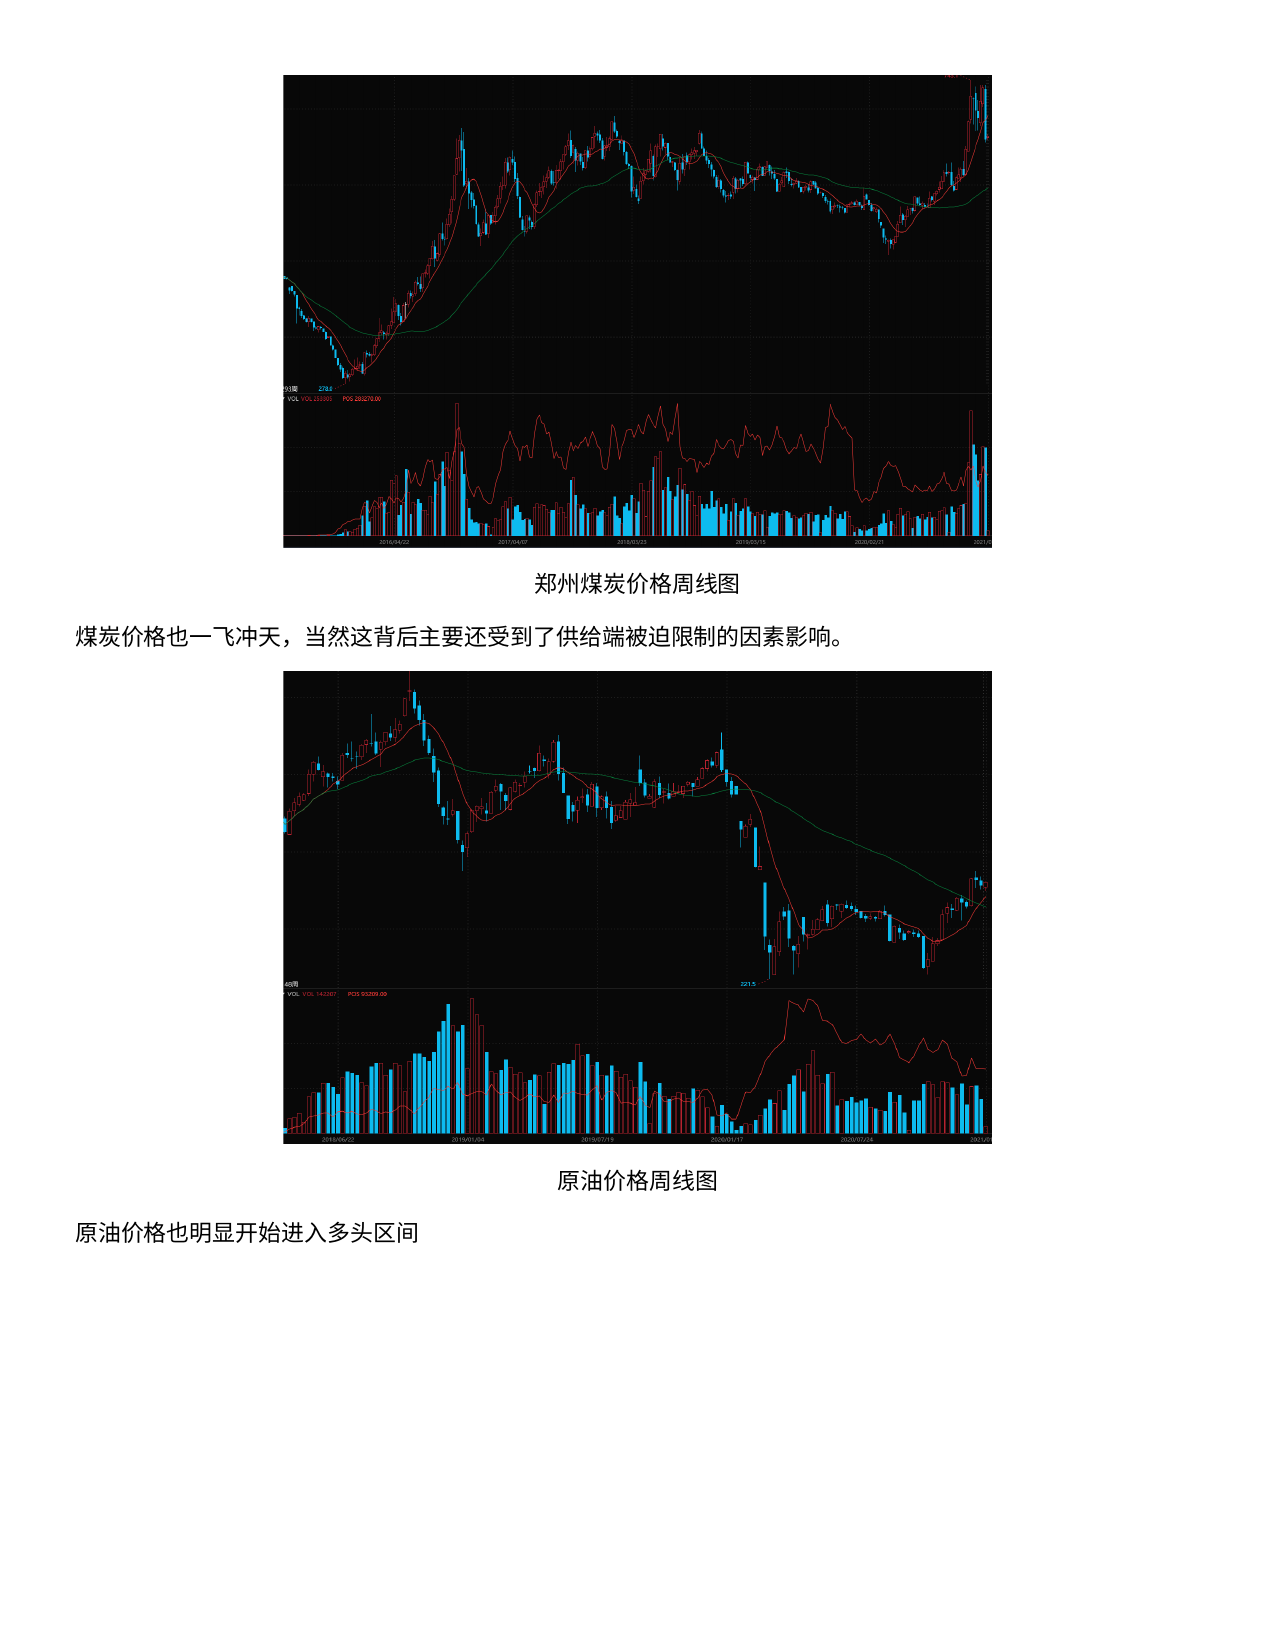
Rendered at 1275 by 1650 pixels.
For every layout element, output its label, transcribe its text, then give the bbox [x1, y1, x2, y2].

text 郑州煤炭价格周线图 [75, 566, 1200, 599]
picture [283, 75, 992, 548]
text 原油价格周线图 [75, 1162, 1200, 1196]
picture [283, 671, 992, 1144]
text 原油价格也明显开始进入多头区间 [75, 1215, 1200, 1248]
text 煤炭价格也一飞冲天，当然这背后主要还受到了供给端被迫限制的因素影响。 [75, 619, 1200, 652]
